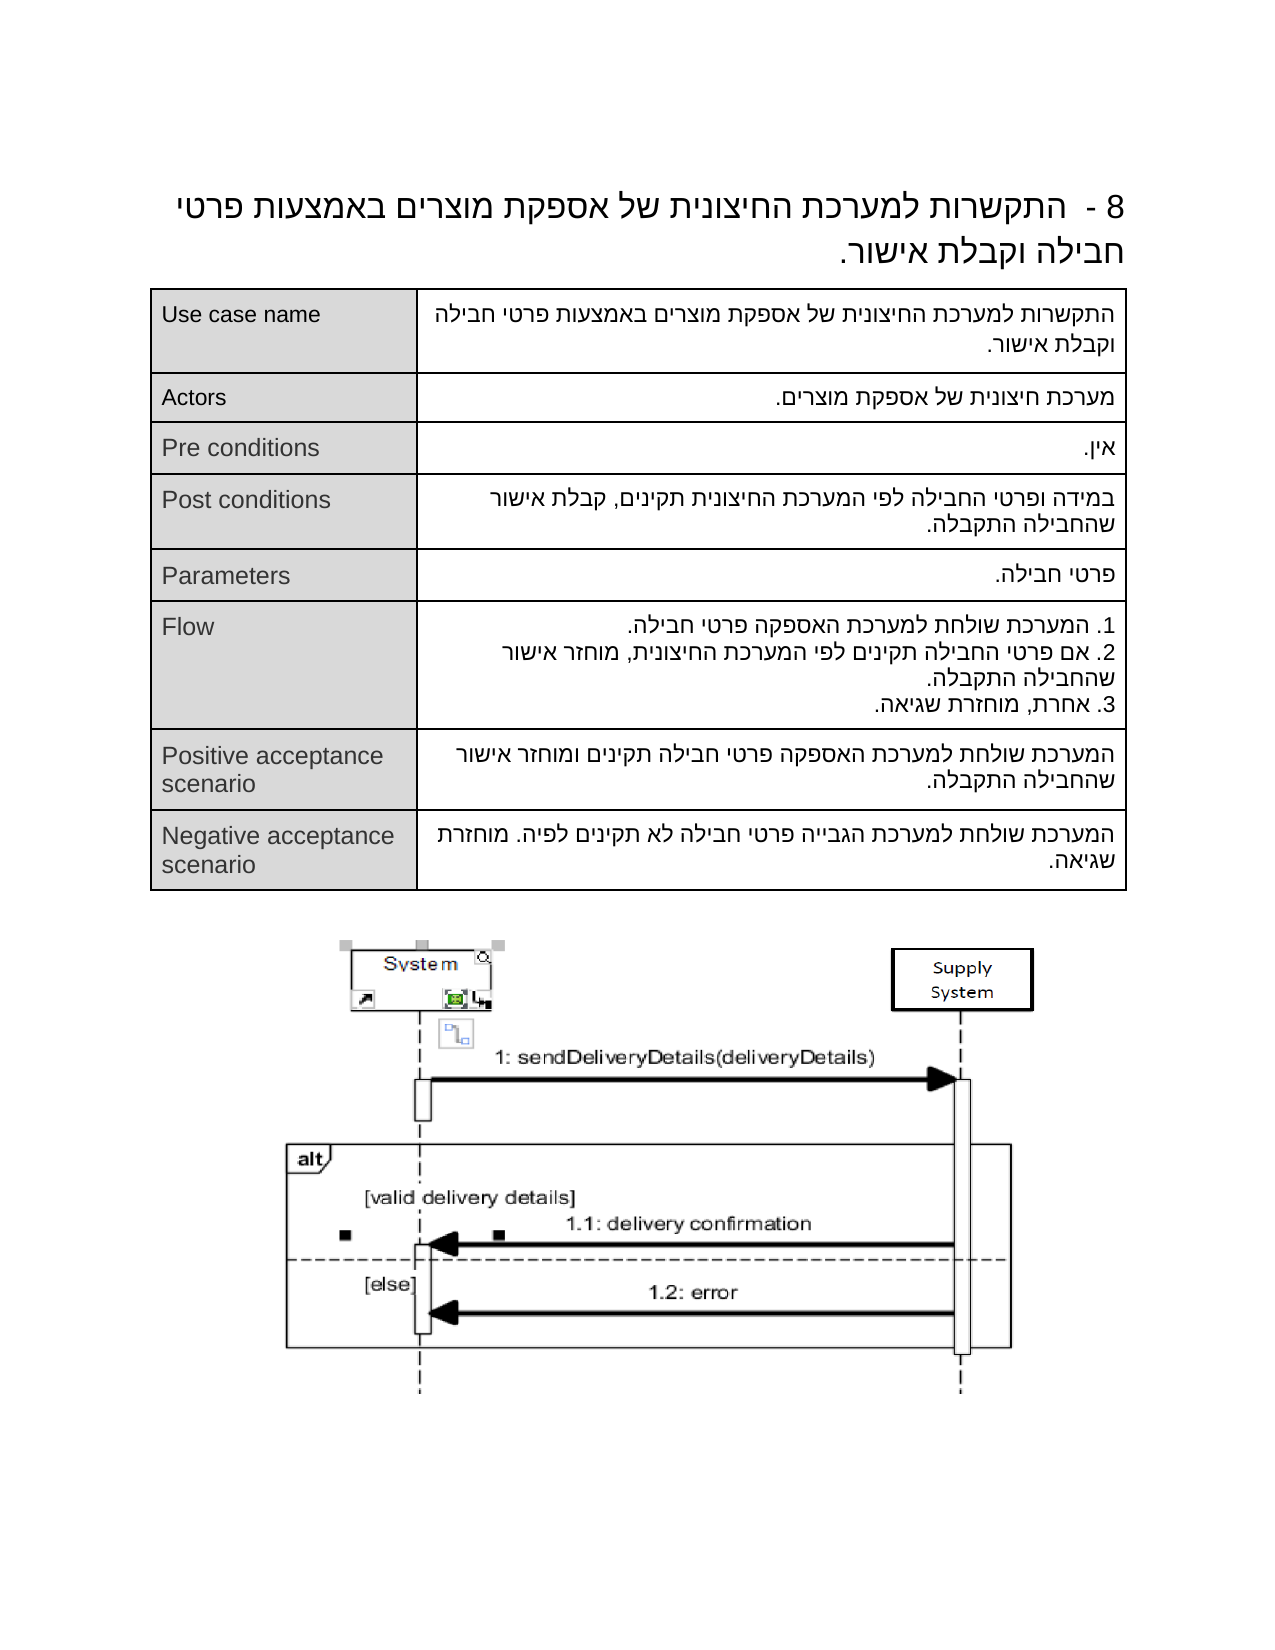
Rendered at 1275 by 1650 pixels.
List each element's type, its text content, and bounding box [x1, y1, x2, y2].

table_cell מערכת חיצונית של אספקת מוצרים. [418, 374, 1125, 421]
table_cell במידה ופרטי החבילה לפי המערכת החיצונית תקינים, קבלת אישור שהחבילה התקבלה. [418, 475, 1125, 548]
table_cell אין. [418, 423, 1125, 473]
table_cell Parameters [152, 550, 416, 600]
picture [205, 921, 1073, 1413]
table_cell Positive acceptance scenario [152, 730, 416, 809]
table_cell Negative acceptance scenario [152, 811, 416, 889]
table_header Use case name [152, 290, 416, 372]
table_cell Pre conditions [152, 423, 416, 473]
table_cell Post conditions [152, 475, 416, 548]
table_cell המערכת שולחת למערכת האספקה פרטי חבילה תקינים ומוחזר אישור שהחבילה התקבלה. [418, 730, 1125, 809]
table_cell Actors [152, 374, 416, 421]
table_header התקשרות למערכת החיצונית של אספקת מוצרים באמצעות פרטי חבילה וקבלת אישור. [418, 290, 1125, 372]
subtitle 8 - התקשרות למערכת החיצונית של אספקת מוצרים באמצעות פרטי חבילה וקבלת אישור. [150, 187, 1125, 270]
table_cell Flow [152, 602, 416, 728]
table_cell פרטי חבילה. [418, 550, 1125, 600]
table_cell 1. המערכת שולחת למערכת האספקה פרטי חבילה. 2. אם פרטי החבילה תקינים לפי המערכת החיצונית, מוחזר אישור שהחבילה התקבלה. 3. אחרת, מוחזרת שגיאה. [418, 602, 1125, 728]
table_cell המערכת שולחת למערכת הגבייה פרטי חבילה לא תקינים לפיה. מוחזרת שגיאה. [418, 811, 1125, 889]
